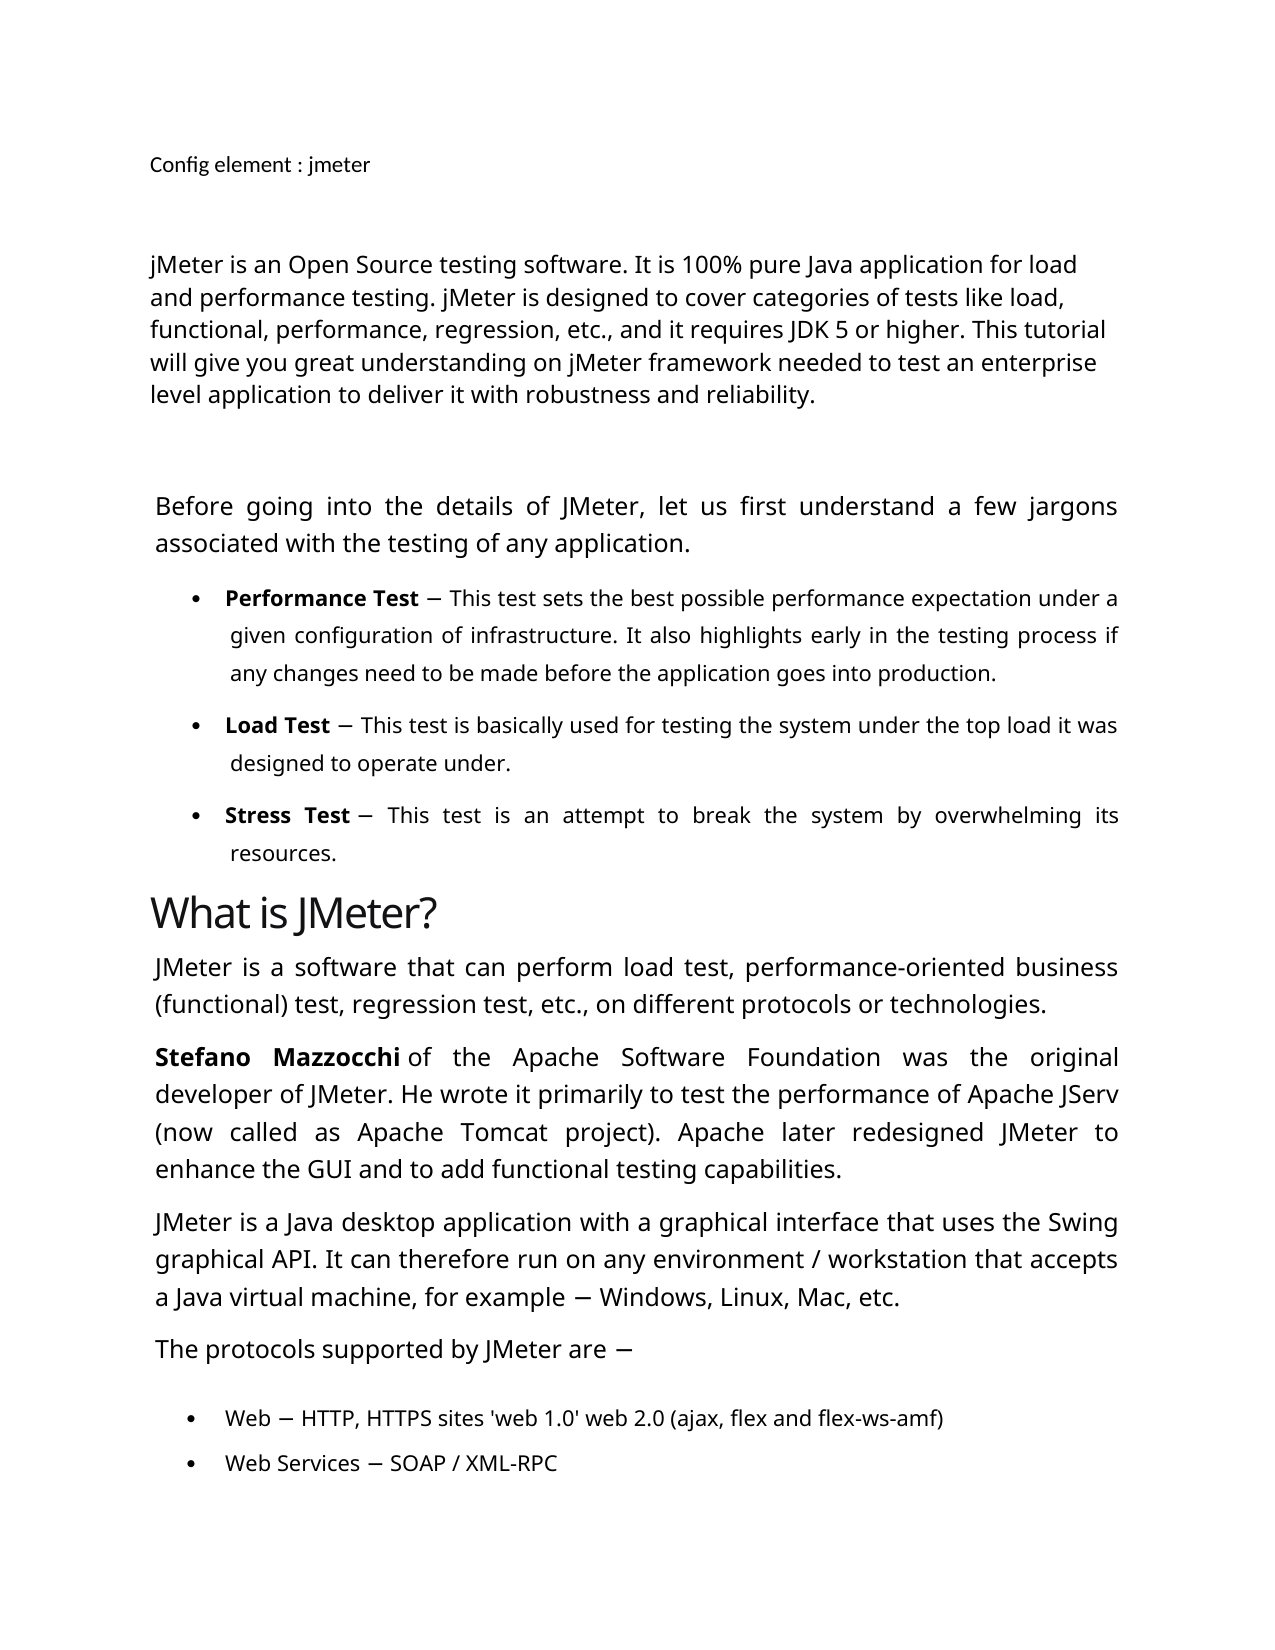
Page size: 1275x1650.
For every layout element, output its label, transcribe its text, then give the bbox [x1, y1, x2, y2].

list Web Services − SOAP / XML-RPC [187, 1440, 1125, 1478]
text Stefano Mazzocchi of the Apache Software Foundation was the original developer of JMeter. He wrote it primarily to test the performance of Apache JServ (now called as Apache Tomcat project). Apache later redesigned JMeter to enhance the GUI and to add functional testing capabilities. [155, 1036, 1120, 1186]
list Load Test − This test is basically used for testing the system under the top load it was designed to operate under. [192, 702, 1120, 777]
text jMeter is an Open Source testing software. It is 100% pure Java application for load and performance testing. jMeter is designed to cover categories of tests like load, functional, performance, regression, etc., and it requires JDK 5 or higher. This tutorial will give you great understanding on jMeter framework needed to test an enterprise level application to deliver it with robustness and reliability. [816, 248, 1125, 411]
text Config element : jmeter [150, 150, 1125, 178]
text The protocols supported by JMeter are − [155, 1328, 1120, 1366]
text What is JMeter? [150, 882, 1120, 941]
list Performance Test − This test sets the best possible performance expectation under a given configuration of infrastructure. It also highlights early in the testing process if any changes need to be made before the application goes into production. [192, 575, 1120, 687]
list Web − HTTP, HTTPS sites 'web 1.0' web 2.0 (ajax, flex and flex-ws-amf) [187, 1395, 1125, 1432]
text Before going into the details of JMeter, let us first understand a few jargons associated with the testing of any application. [155, 485, 1120, 560]
list Stress Test − This test is an attempt to break the system by overwhelming its resources. [192, 792, 1120, 867]
text JMeter is a software that can perform load test, performance-oriented business (functional) test, regression test, etc., on different protocols or technologies. [155, 946, 1120, 1021]
text JMeter is a Java desktop application with a graphical interface that uses the Swing graphical API. It can therefore run on any environment / workstation that accepts a Java virtual machine, for example − Windows, Linux, Mac, etc. [155, 1201, 1120, 1313]
